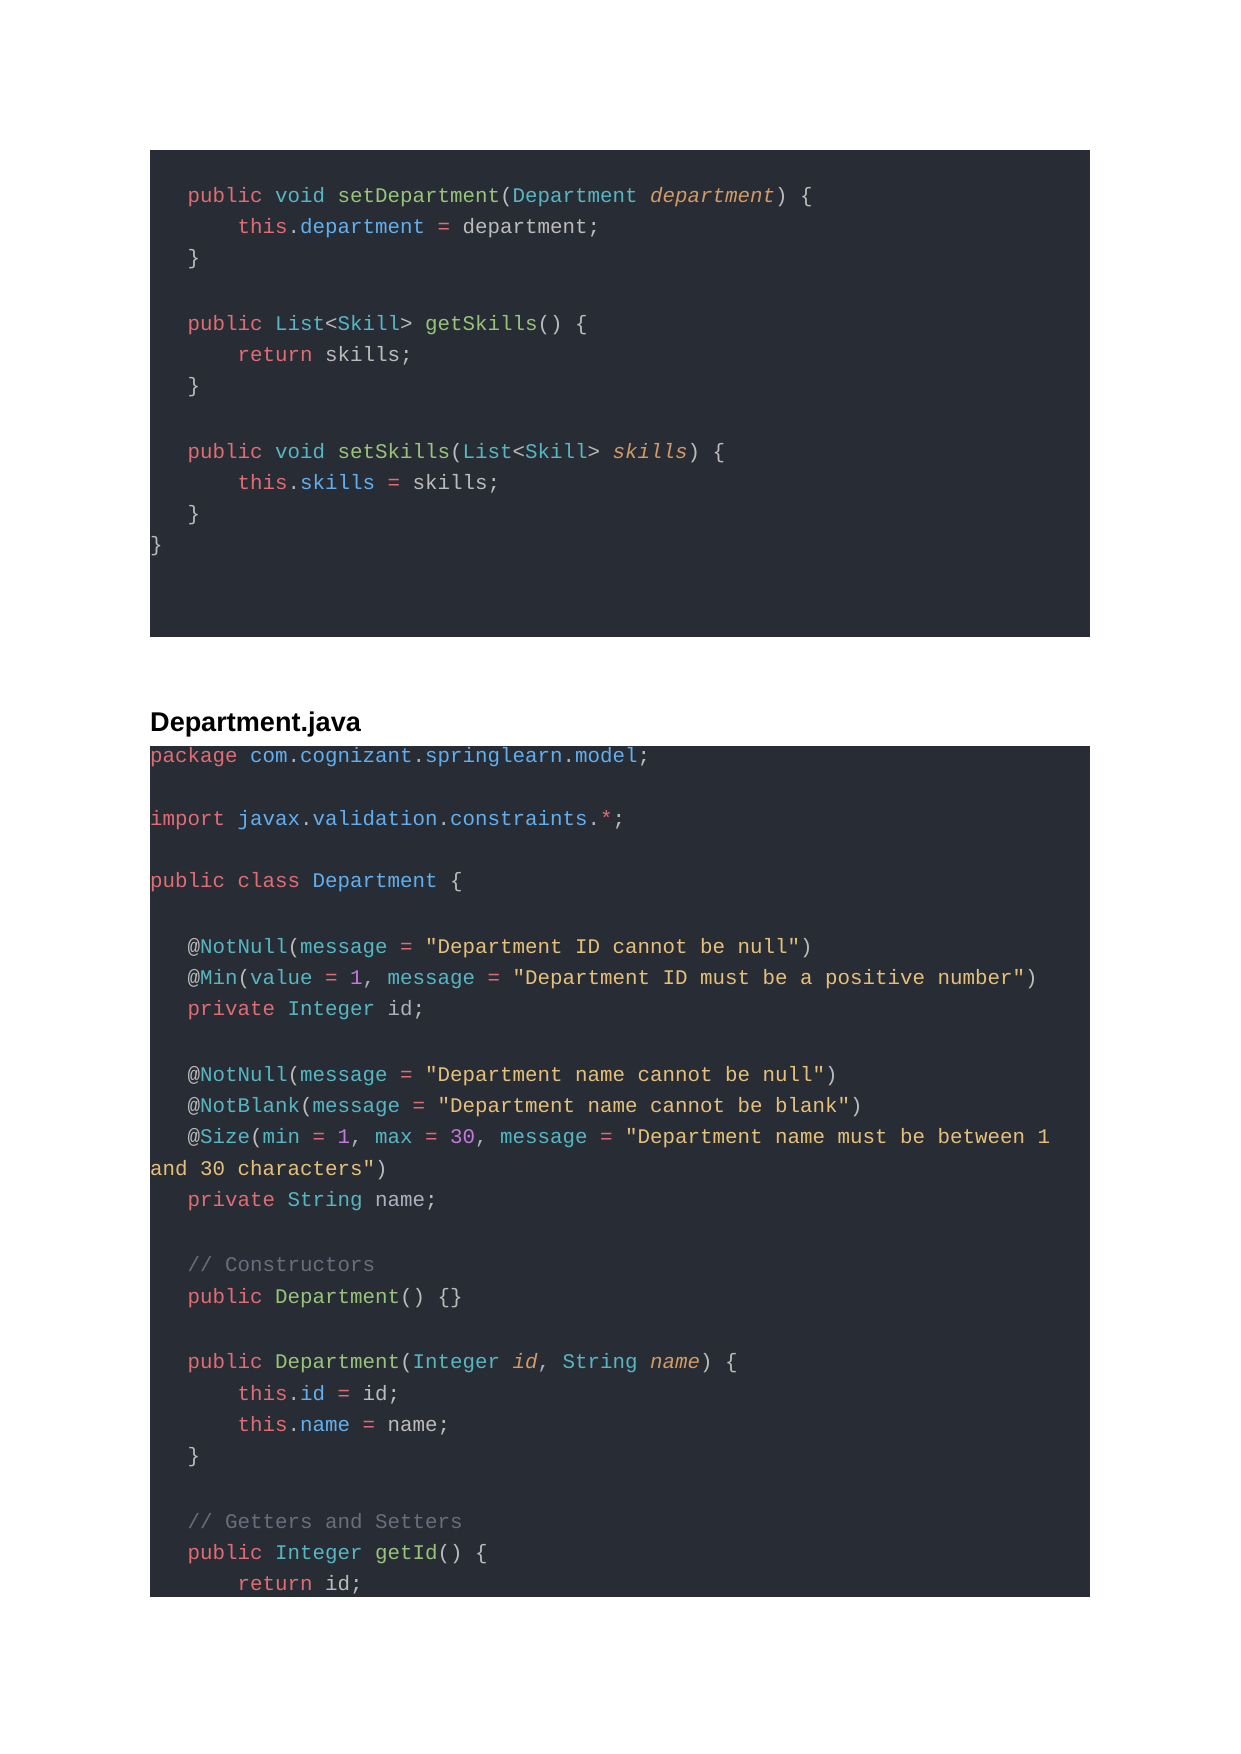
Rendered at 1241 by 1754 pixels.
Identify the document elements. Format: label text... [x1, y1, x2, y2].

text public class Department { [150, 870, 1090, 894]
text @NotNull(message = "Department name cannot be null") [150, 1064, 1090, 1088]
text public Department(Integer id, String name) { [150, 1351, 1090, 1375]
text public Integer getId() { [150, 1542, 1090, 1566]
text } [150, 375, 1090, 399]
text this.skills = skills; [150, 472, 1090, 496]
text @NotBlank(message = "Department name cannot be blank") [150, 1095, 1090, 1119]
text public List<Skill> getSkills() { [150, 313, 1090, 336]
text import javax.validation.constraints.*; [150, 808, 1090, 831]
text public Department() {} [150, 1286, 1090, 1309]
text return skills; [150, 344, 1090, 368]
text // Getters and Setters [150, 1511, 1090, 1534]
text this.id = id; [150, 1383, 1090, 1406]
text // Constructors [150, 1254, 1090, 1278]
text @NotNull(message = "Department ID cannot be null") [150, 936, 1090, 959]
text private String name; [150, 1189, 1090, 1212]
text public void setSkills(List<Skill> skills) { [150, 441, 1090, 464]
text } [150, 247, 1090, 271]
text } [150, 1445, 1090, 1468]
text @Size(min = 1, max = 30, message = "Department name must be between 1 and 30 characters") [150, 1126, 1090, 1181]
text this.department = department; [150, 216, 1090, 239]
subtitle Department.java [150, 706, 1090, 737]
text private Integer id; [150, 998, 1090, 1022]
text } [150, 503, 1090, 527]
text public void setDepartment(Department department) { [150, 185, 1090, 208]
text this.name = name; [150, 1414, 1090, 1437]
text } [150, 534, 1090, 558]
text return id; [150, 1573, 1090, 1597]
text package com.cognizant.springlearn.model; [150, 746, 1090, 769]
text @Min(value = 1, message = "Department ID must be a positive number") [150, 967, 1090, 991]
